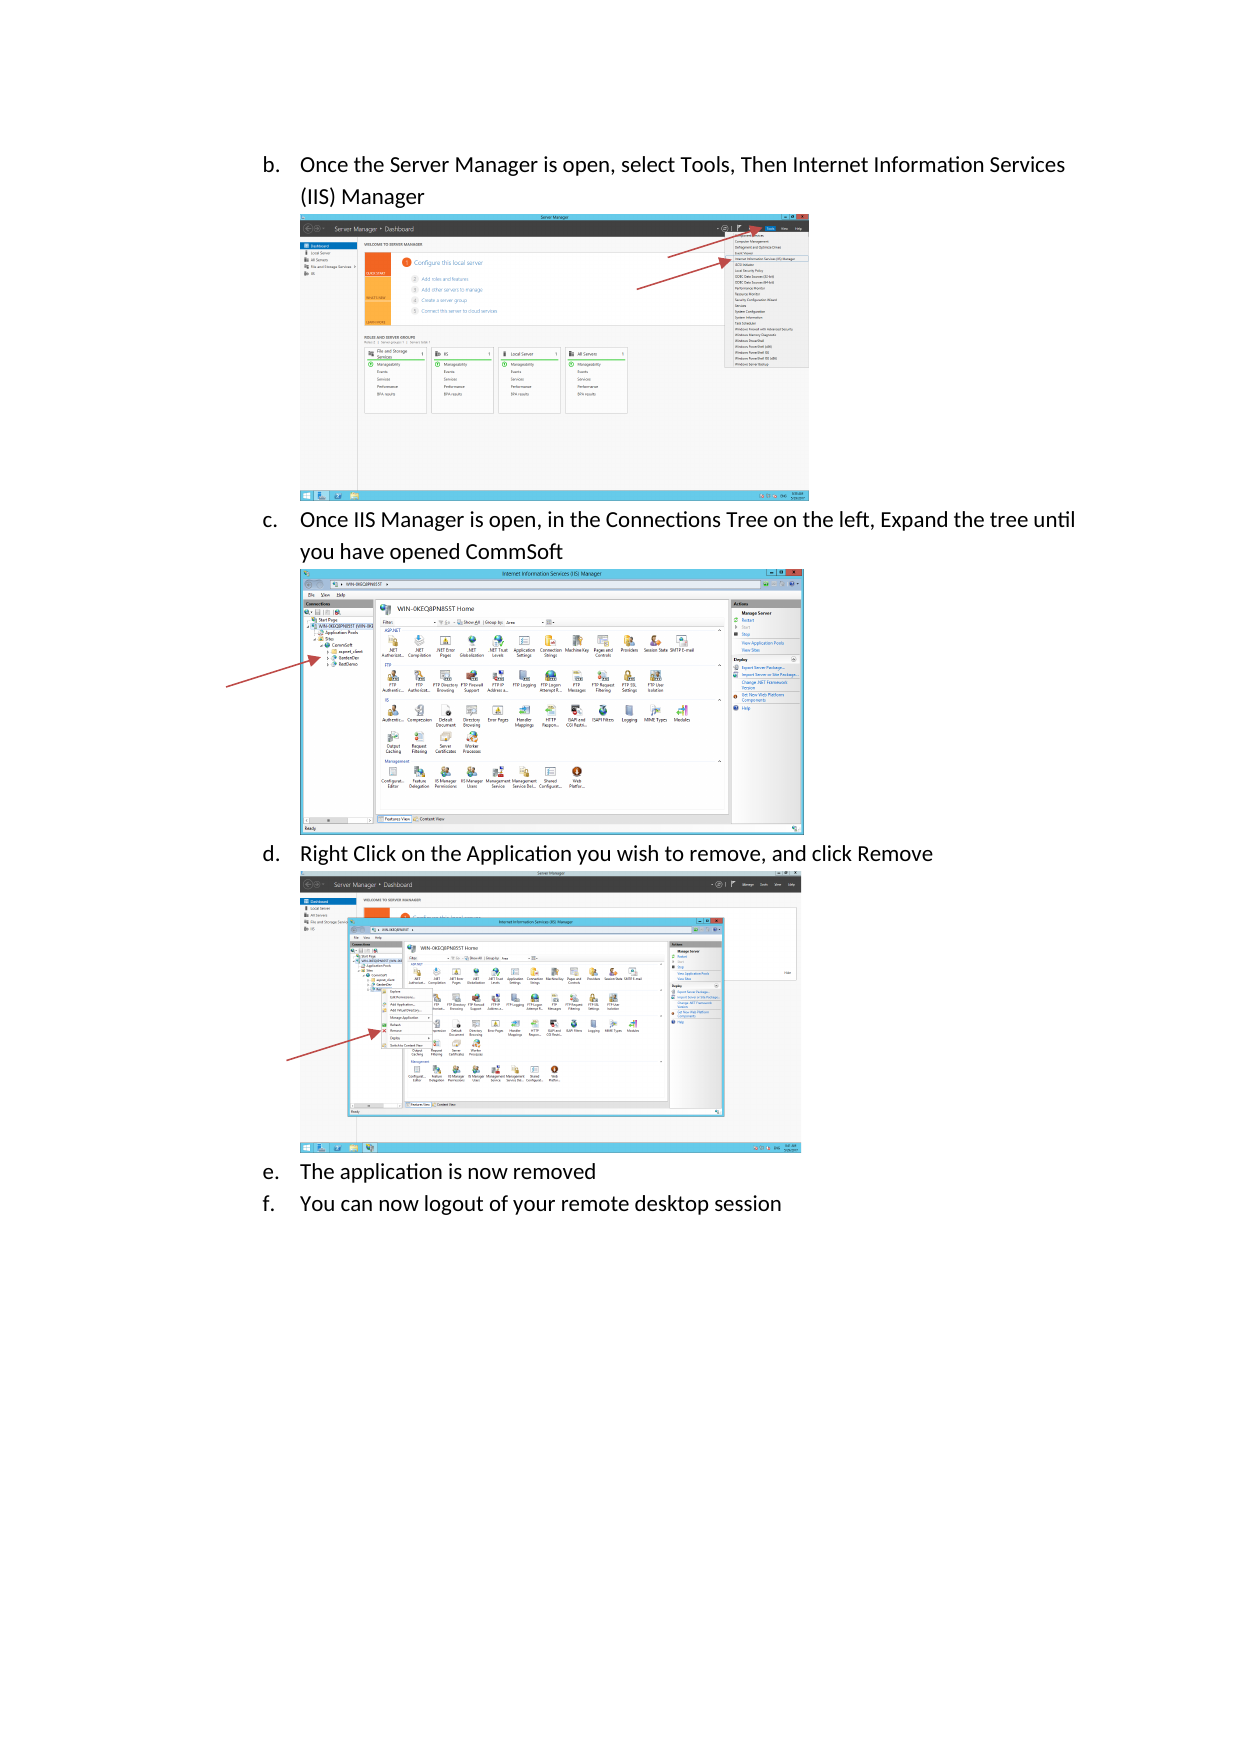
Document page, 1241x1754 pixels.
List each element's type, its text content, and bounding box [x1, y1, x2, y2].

list Right Click on the Application you wish to remove, and click Remove [262, 839, 1090, 867]
picture [300, 569, 804, 835]
list Once IIS Manager is open, in the Connections Tree on the left, Expand the tree until you have opened CommSoft [262, 505, 1090, 565]
list Once the Server Manager is open, select Tools, Then Internet Information Services (IIS) Manager [262, 150, 1090, 210]
list The application is now removed [262, 1157, 1090, 1185]
picture [300, 871, 802, 1153]
list You can now logout of your remote desktop session [262, 1189, 1090, 1217]
picture [300, 214, 809, 501]
